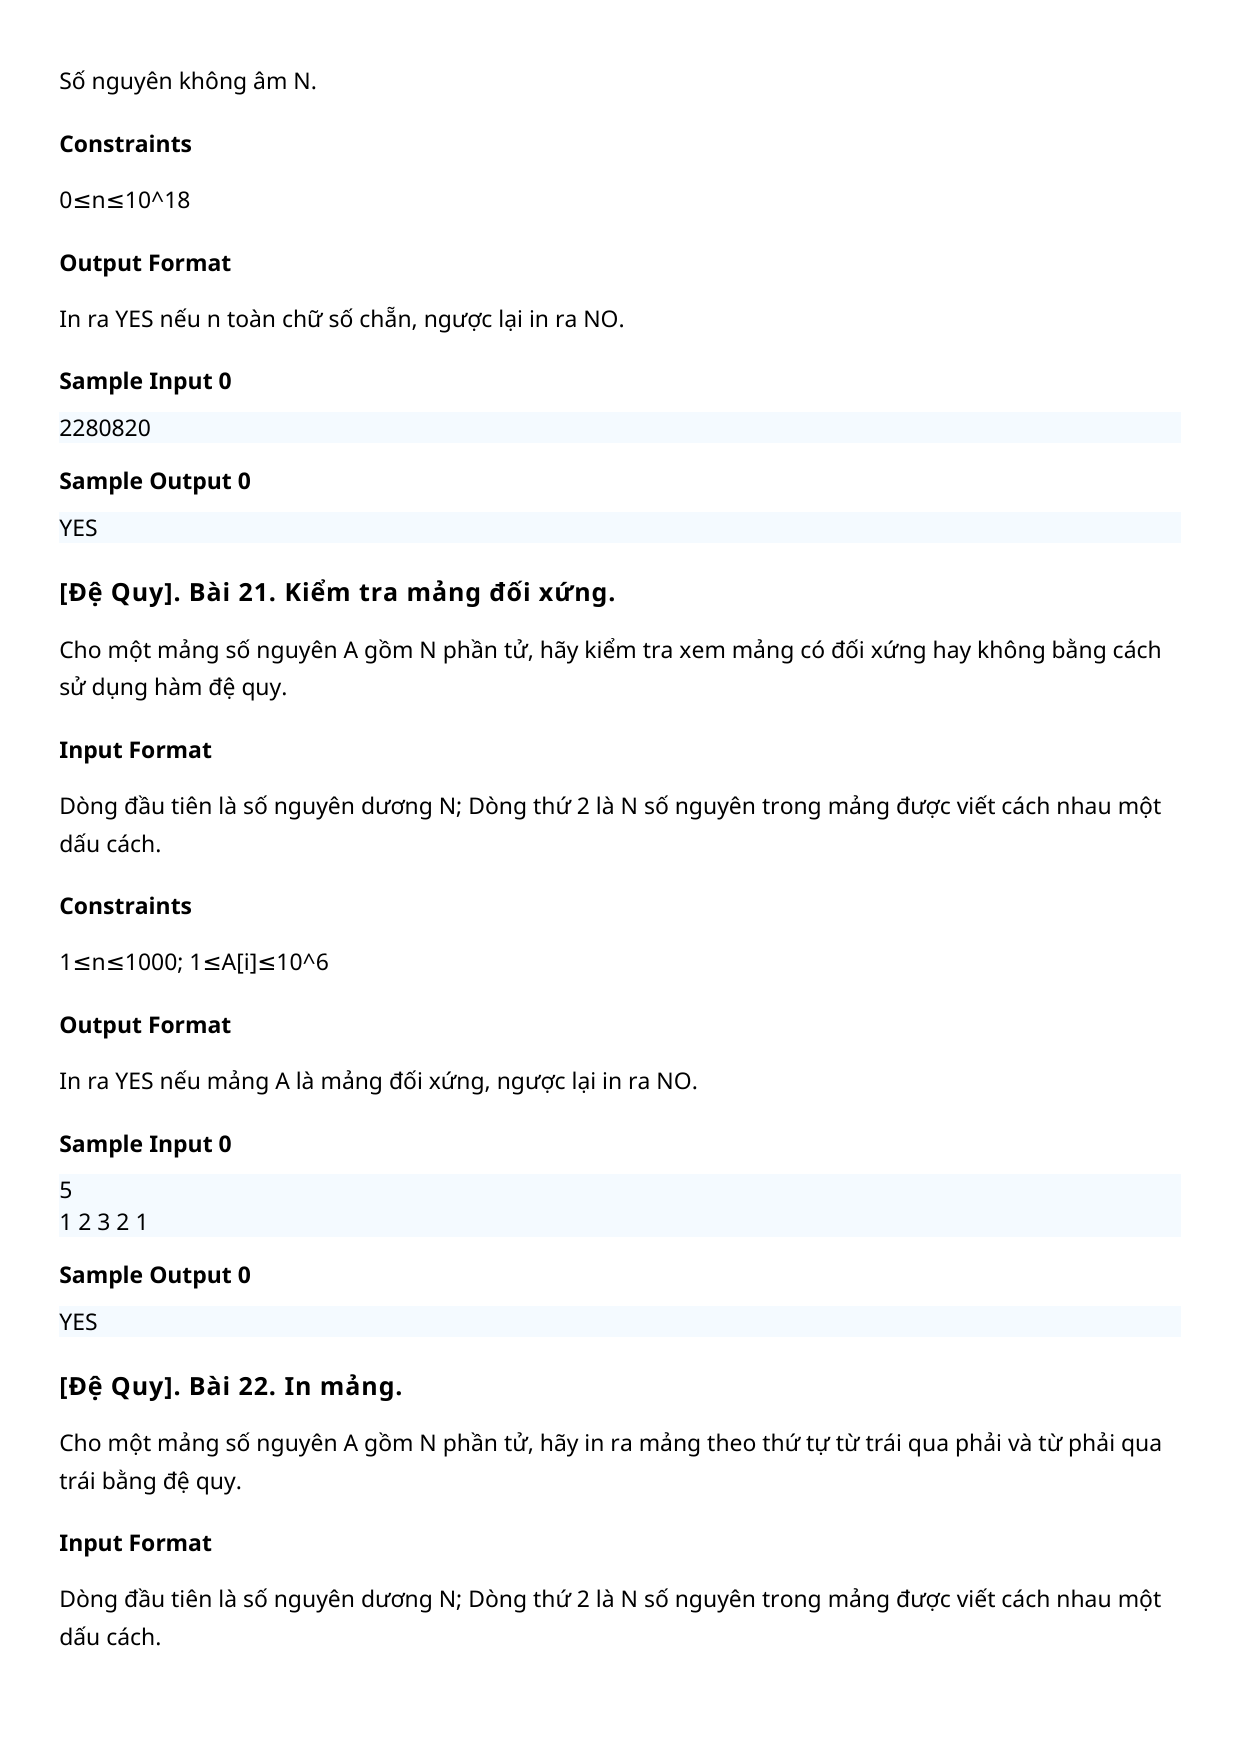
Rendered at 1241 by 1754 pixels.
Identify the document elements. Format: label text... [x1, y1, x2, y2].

text In ra YES nếu mảng A là mảng đối xứng, ngược lại in ra NO. [59, 1059, 1181, 1096]
text YES [59, 512, 1181, 543]
text Sample Input 0 [59, 1121, 1181, 1159]
text Input Format [59, 727, 1181, 765]
text Constraints [59, 884, 1181, 921]
text Output Format [59, 240, 1181, 278]
text Sample Output 0 [59, 459, 1181, 497]
text Dòng đầu tiên là số nguyên dương N; Dòng thứ 2 là N số nguyên trong mảng được viết cách nhau một dấu cách. [59, 1577, 1181, 1652]
text 5 [59, 1174, 1181, 1206]
text Input Format [59, 1521, 1181, 1558]
text 1≤n≤1000; 1≤A[i]≤10^6 [59, 940, 1181, 977]
text Số nguyên không âm N. [59, 59, 1181, 97]
text Sample Input 0 [59, 359, 1181, 397]
text Constraints [59, 122, 1181, 159]
text In ra YES nếu n toàn chữ số chẵn, ngược lại in ra NO. [59, 297, 1181, 334]
text Cho một mảng số nguyên A gồm N phần tử, hãy in ra mảng theo thứ tự từ trái qua phải và từ phải qua trái bằng đệ quy. [59, 1421, 1181, 1496]
text 2280820 [59, 412, 1181, 443]
text 0≤n≤10^18 [59, 178, 1181, 215]
text Output Format [59, 1002, 1181, 1040]
text 1 2 3 2 1 [59, 1206, 1181, 1237]
text Cho một mảng số nguyên A gồm N phần tử, hãy kiểm tra xem mảng có đối xứng hay không bằng cách sử dụng hàm đệ quy. [59, 627, 1181, 702]
text YES [59, 1306, 1181, 1337]
text Sample Output 0 [59, 1252, 1181, 1290]
text [Đệ Quy]. Bài 21. Kiểm tra mảng đối xứng. [59, 575, 1181, 609]
text [Đệ Quy]. Bài 22. In mảng. [59, 1368, 1181, 1402]
text Dòng đầu tiên là số nguyên dương N; Dòng thứ 2 là N số nguyên trong mảng được viết cách nhau một dấu cách. [59, 784, 1181, 859]
